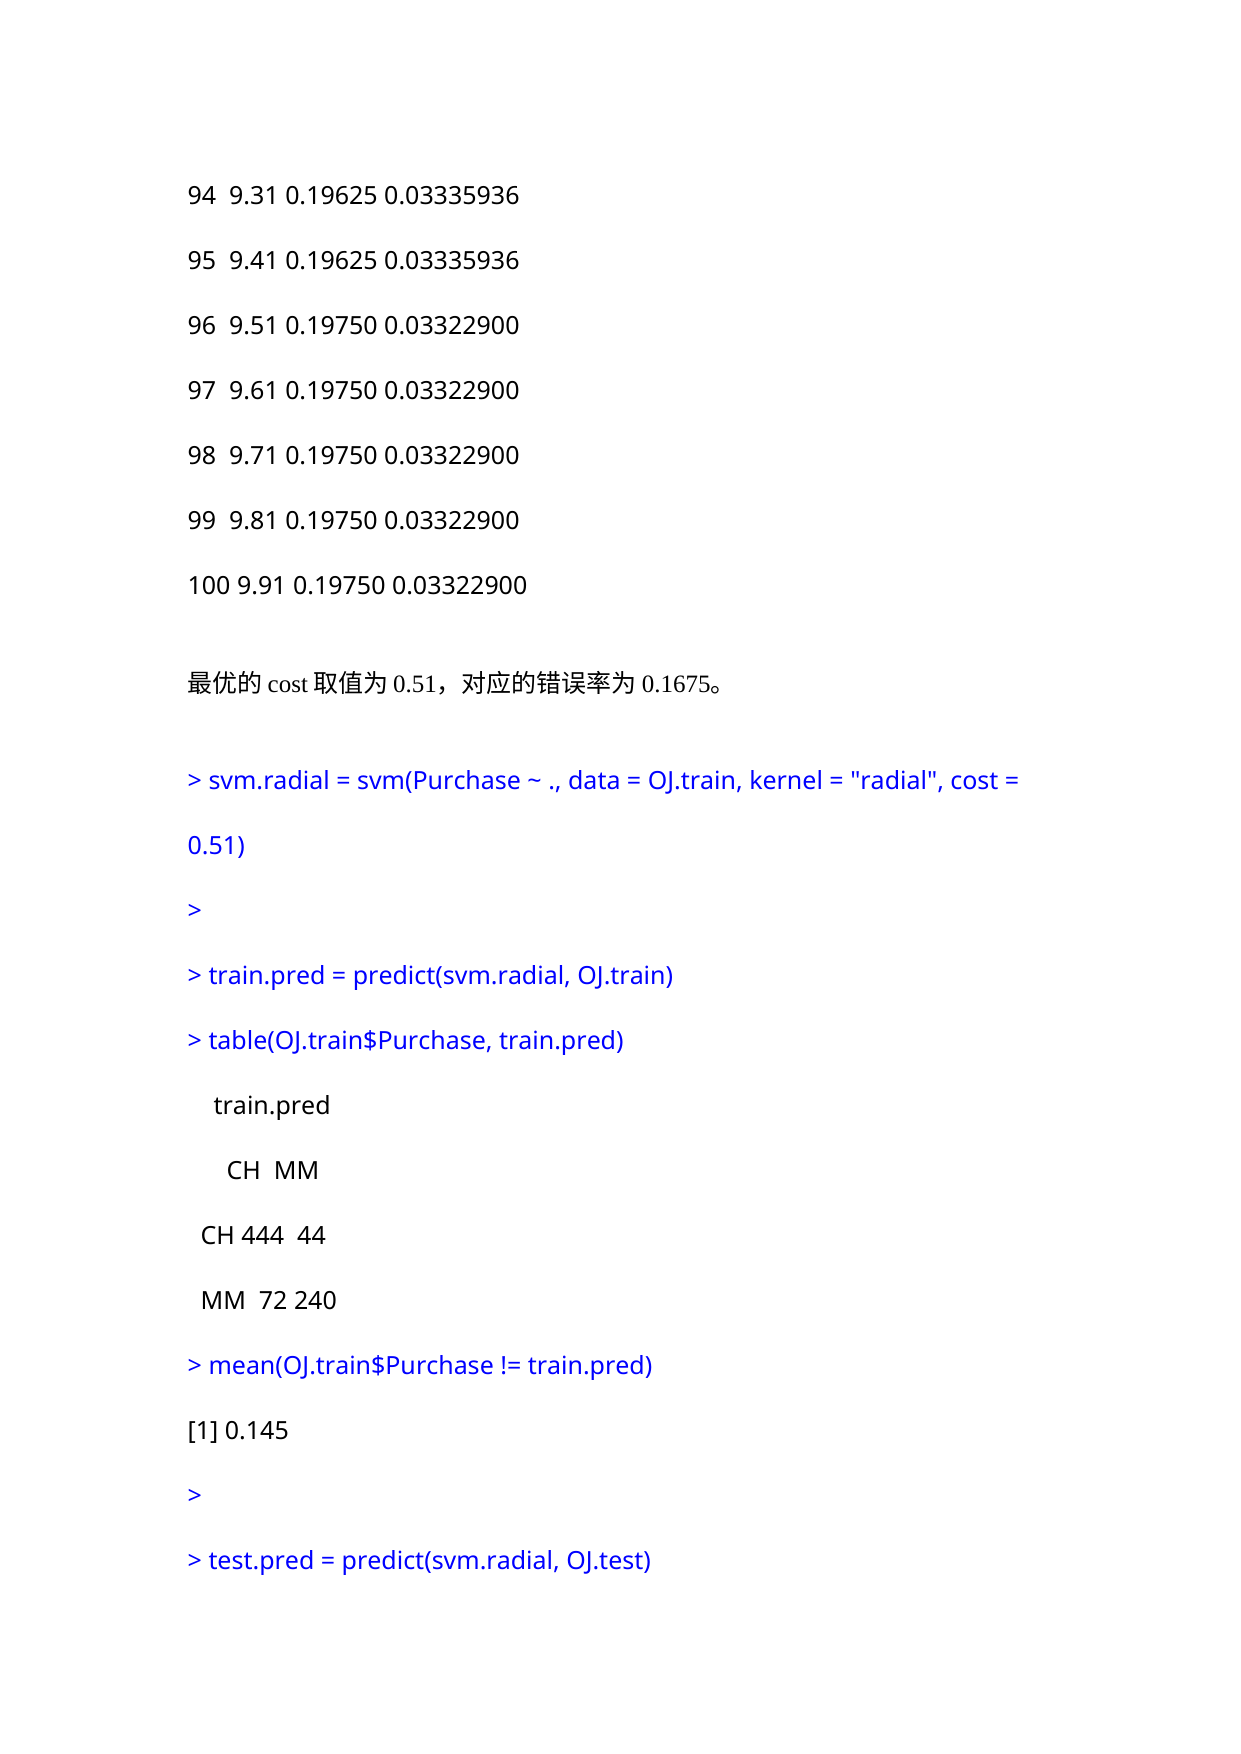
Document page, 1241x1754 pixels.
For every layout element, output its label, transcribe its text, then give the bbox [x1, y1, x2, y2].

text > test.pred = predict(svm.radial, OJ.test) [187, 1527, 1053, 1592]
text CH 444 44 [187, 1202, 1053, 1267]
text CH MM [187, 1137, 1053, 1202]
text > [187, 1462, 1053, 1527]
text > table(OJ.train$Purchase, train.pred) [187, 1007, 1053, 1072]
text > mean(OJ.train$Purchase != train.pred) [187, 1332, 1053, 1397]
text 96 9.51 0.19750 0.03322900 [187, 292, 1053, 357]
text 最优的cost取值为0.51，对应的错误率为0.1675。 [187, 649, 1053, 714]
text 95 9.41 0.19625 0.03335936 [187, 227, 1053, 292]
text 100 9.91 0.19750 0.03322900 [187, 552, 1053, 617]
text 98 9.71 0.19750 0.03322900 [187, 422, 1053, 487]
text 94 9.31 0.19625 0.03335936 [187, 162, 1053, 227]
text train.pred [187, 1072, 1053, 1137]
text [1] 0.145 [187, 1397, 1053, 1462]
text > train.pred = predict(svm.radial, OJ.train) [187, 942, 1053, 1007]
text > [187, 877, 1053, 942]
text 99 9.81 0.19750 0.03322900 [187, 487, 1053, 552]
text MM 72 240 [187, 1267, 1053, 1332]
text 97 9.61 0.19750 0.03322900 [187, 357, 1053, 422]
text > svm.radial = svm(Purchase ~ ., data = OJ.train, kernel = "radial", cost = 0.51) [187, 747, 1053, 877]
